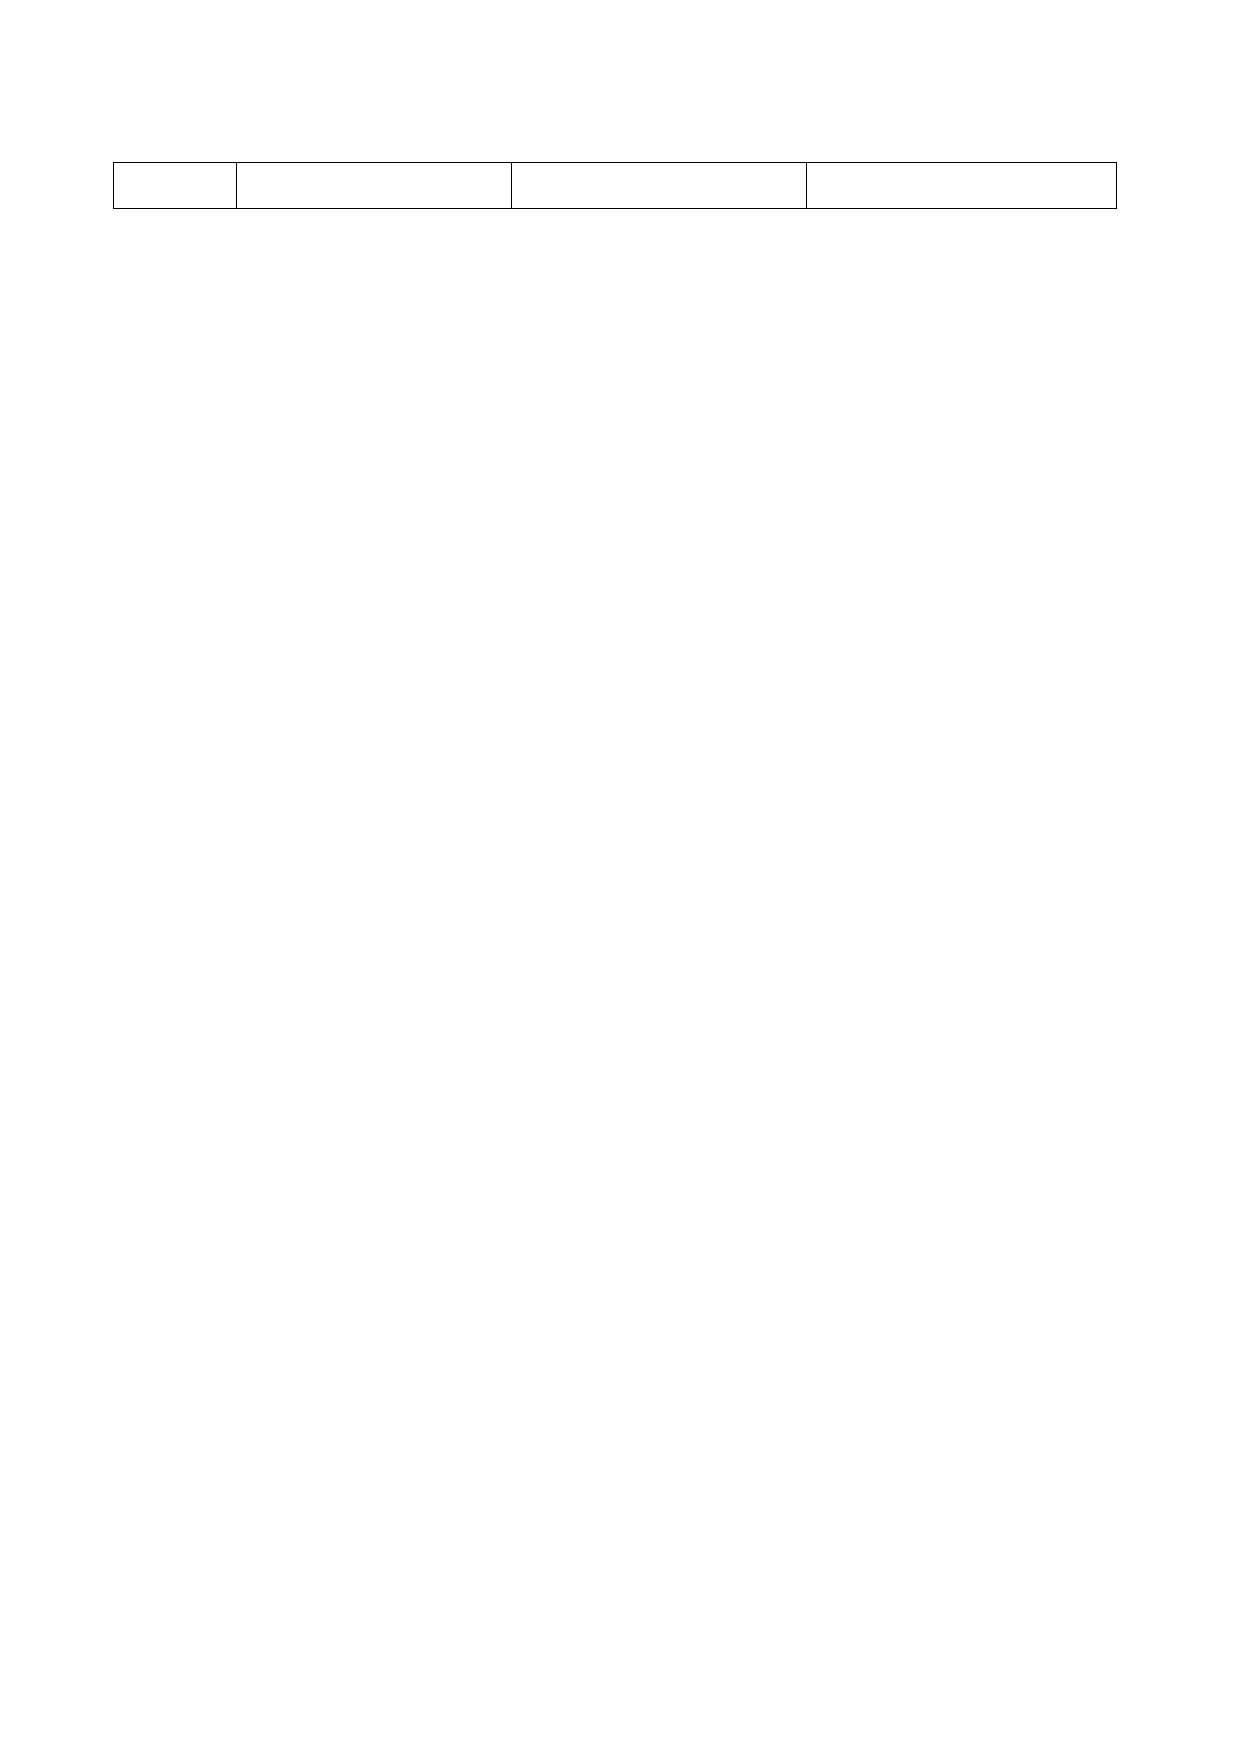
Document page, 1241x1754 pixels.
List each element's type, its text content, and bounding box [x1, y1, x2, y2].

table_cell [512, 163, 806, 208]
table_cell 刘紫琼 [114, 163, 236, 208]
table_cell [807, 163, 1116, 208]
table_cell [237, 163, 511, 208]
